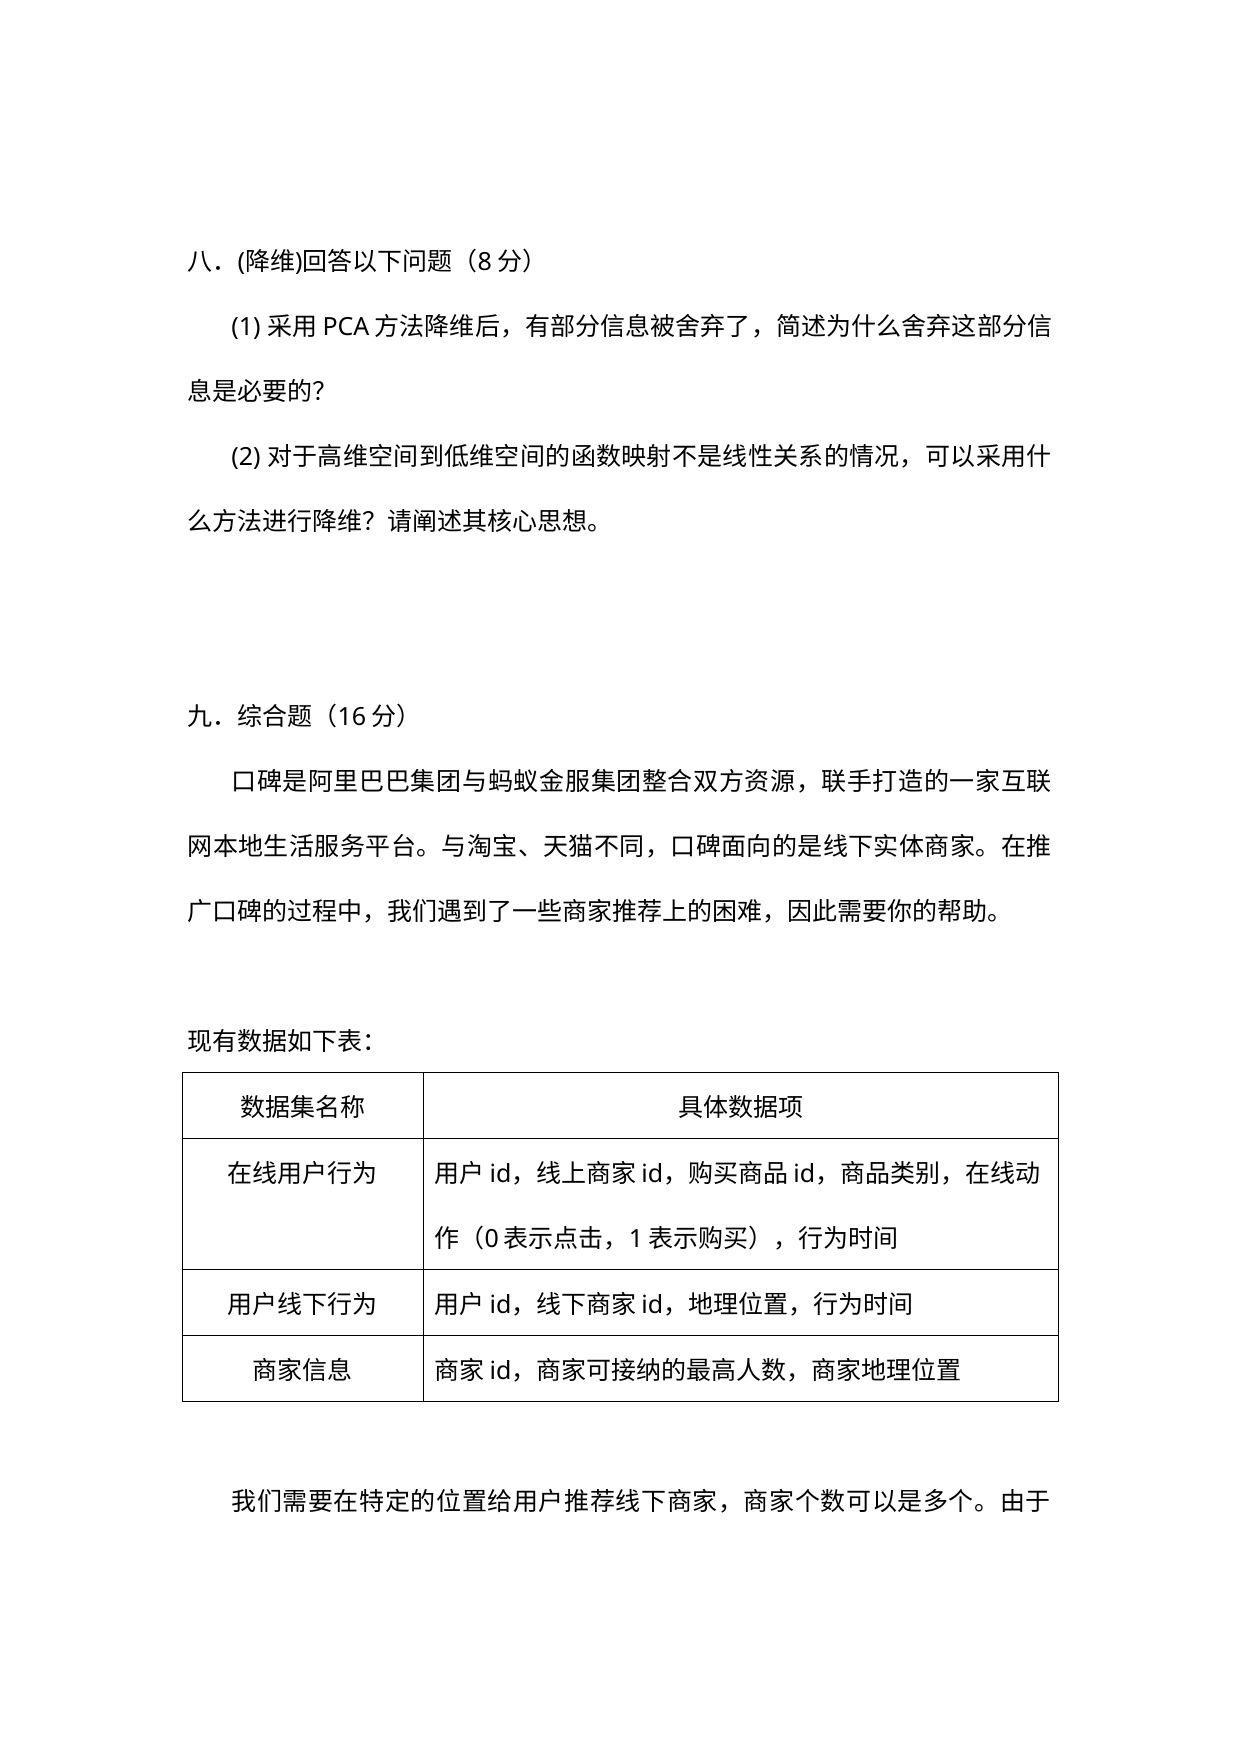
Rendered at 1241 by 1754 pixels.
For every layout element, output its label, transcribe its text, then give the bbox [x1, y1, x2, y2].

text 现有数据如下表： [187, 1007, 1053, 1072]
table_cell 用户id，线上商家id，购买商品id，商品类别，在线动作（0表示点击，1表示购买），行为时间 [424, 1139, 1058, 1269]
list 对于高维空间到低维空间的函数映射不是线性关系的情况，可以采用什么方法进行降维？请阐述其核心思想。 [187, 422, 1053, 552]
table_header 数据集名称 [183, 1073, 423, 1138]
table_cell 用户id，线下商家id，地理位置，行为时间 [424, 1270, 1058, 1335]
table_cell 在线用户行为 [183, 1139, 423, 1269]
table_cell 商家id，商家可接纳的最高人数，商家地理位置 [424, 1336, 1058, 1401]
table_header 具体数据项 [424, 1073, 1058, 1138]
list 采用PCA方法降维后，有部分信息被舍弃了，简述为什么舍弃这部分信息是必要的？ [187, 292, 1053, 422]
list 八．(降维)回答以下问题（8分） [187, 227, 1053, 292]
table_cell 商家信息 [183, 1336, 423, 1401]
text 九．综合题（16分） [187, 682, 1053, 747]
table_cell 用户线下行为 [183, 1270, 423, 1335]
text 口碑是阿里巴巴集团与蚂蚁金服集团整合双方资源，联手打造的一家互联网本地生活服务平台。与淘宝、天猫不同，口碑面向的是线下实体商家。在推广口碑的过程中，我们遇到了一些商家推荐上的困难，因此需要你的帮助。 [187, 747, 1053, 942]
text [187, 1467, 1053, 1532]
